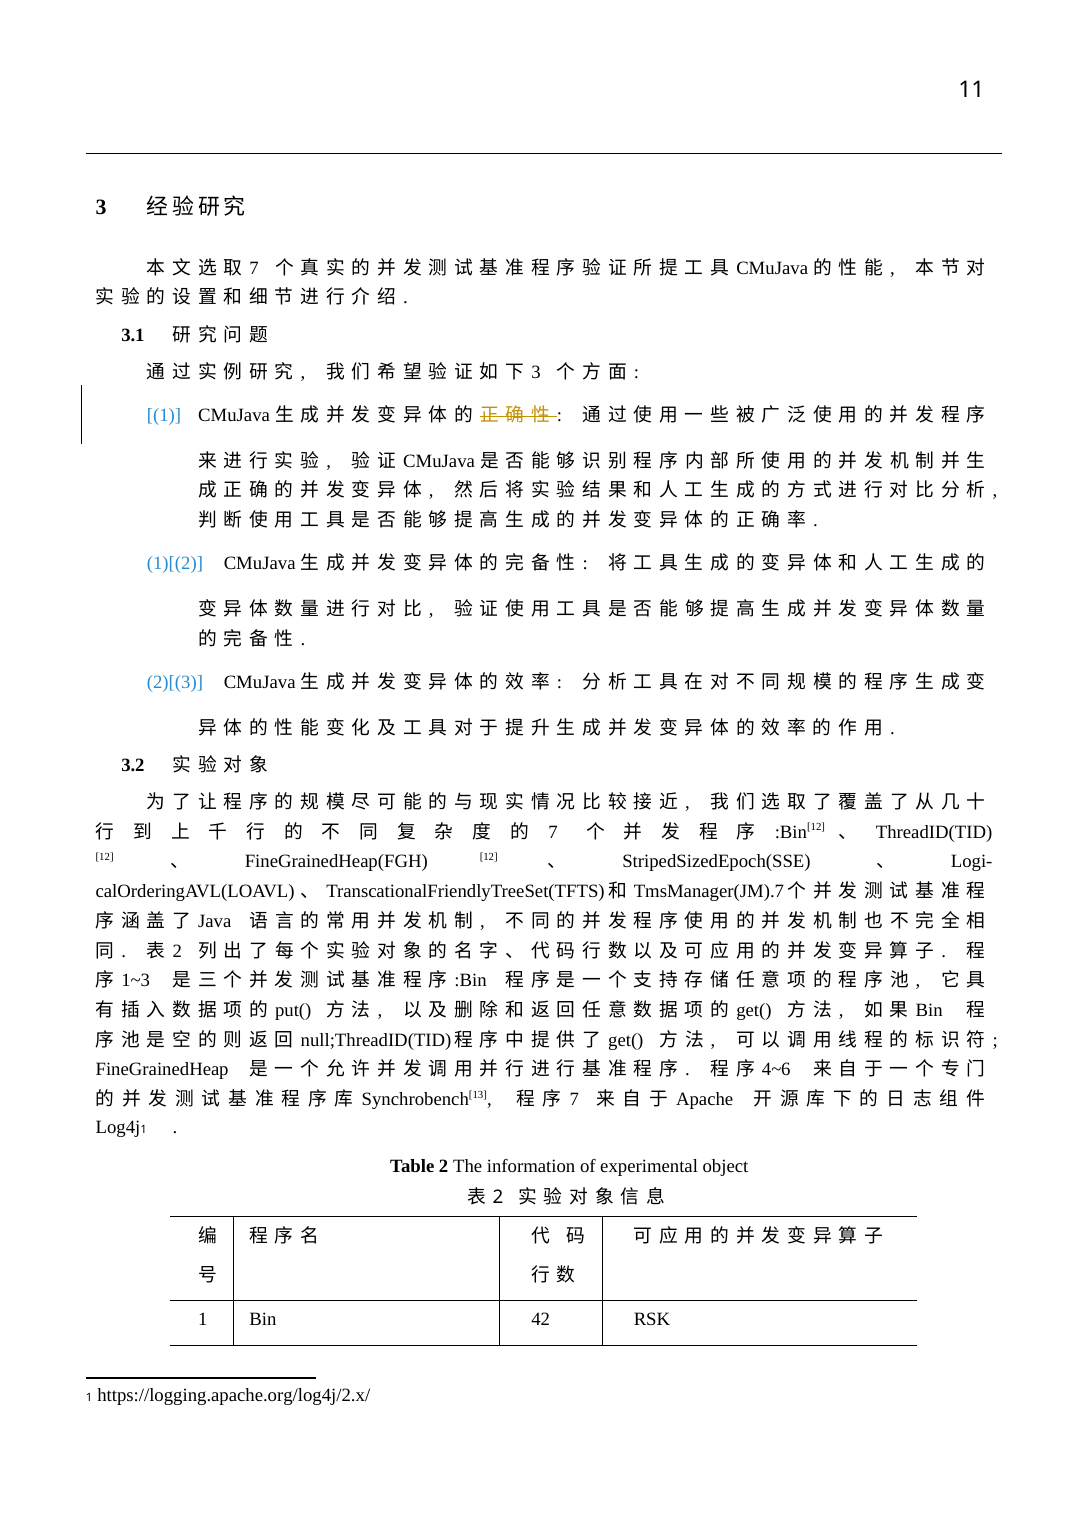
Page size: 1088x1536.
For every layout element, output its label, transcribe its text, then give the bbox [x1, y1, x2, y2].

list CMuJava生成并发变异体的:通过使用一些被广泛使用的并发程序来进行实验,验证CMuJava是否能够识别程序内部所使用的并发机制并生成正确的并发变异体,然后将实验结果和人工生成的方式进行对比分析,判断使用工具是否能够提高生成的并发变异体的正确率. [134, 385, 992, 533]
table_header 代码行数 [500, 1217, 602, 1299]
table_cell RSK [603, 1301, 917, 1345]
list CMuJava生成并发变异体的效率:分析工具在对不同规模的程序生成变异体的性能变化及工具对于提升生成并发变异体的效率的作用. [134, 652, 992, 741]
text 表2 实验对象信息 [95, 1180, 992, 1210]
table_header 可应用的并发变异算子 [603, 1217, 917, 1299]
text Table 2 The information of experimental object [95, 1151, 992, 1180]
list CMuJava生成并发变异体的完备性:将工具生成的变异体和人工生成的变异体数量进行对比,验证使用工具是否能够提高生成并发变异体数量的完备性. [134, 533, 992, 652]
table_cell Bin [234, 1301, 499, 1345]
subtitle 经验研究 [95, 175, 992, 234]
text 本文选取7个真实的并发测试基准程序验证所提工具CMuJava的性能,本节对实验的设置和细节进行介绍. [95, 251, 992, 311]
table_header 程序名 [234, 1217, 499, 1299]
table_cell 1 [170, 1301, 233, 1345]
subtitle 研究问题 [110, 318, 992, 348]
subtitle 实验对象 [110, 748, 992, 778]
table_header 编号 [170, 1217, 233, 1299]
table_cell 42 [500, 1301, 602, 1345]
text 通过实例研究,我们希望验证如下3个方面: [95, 355, 992, 385]
